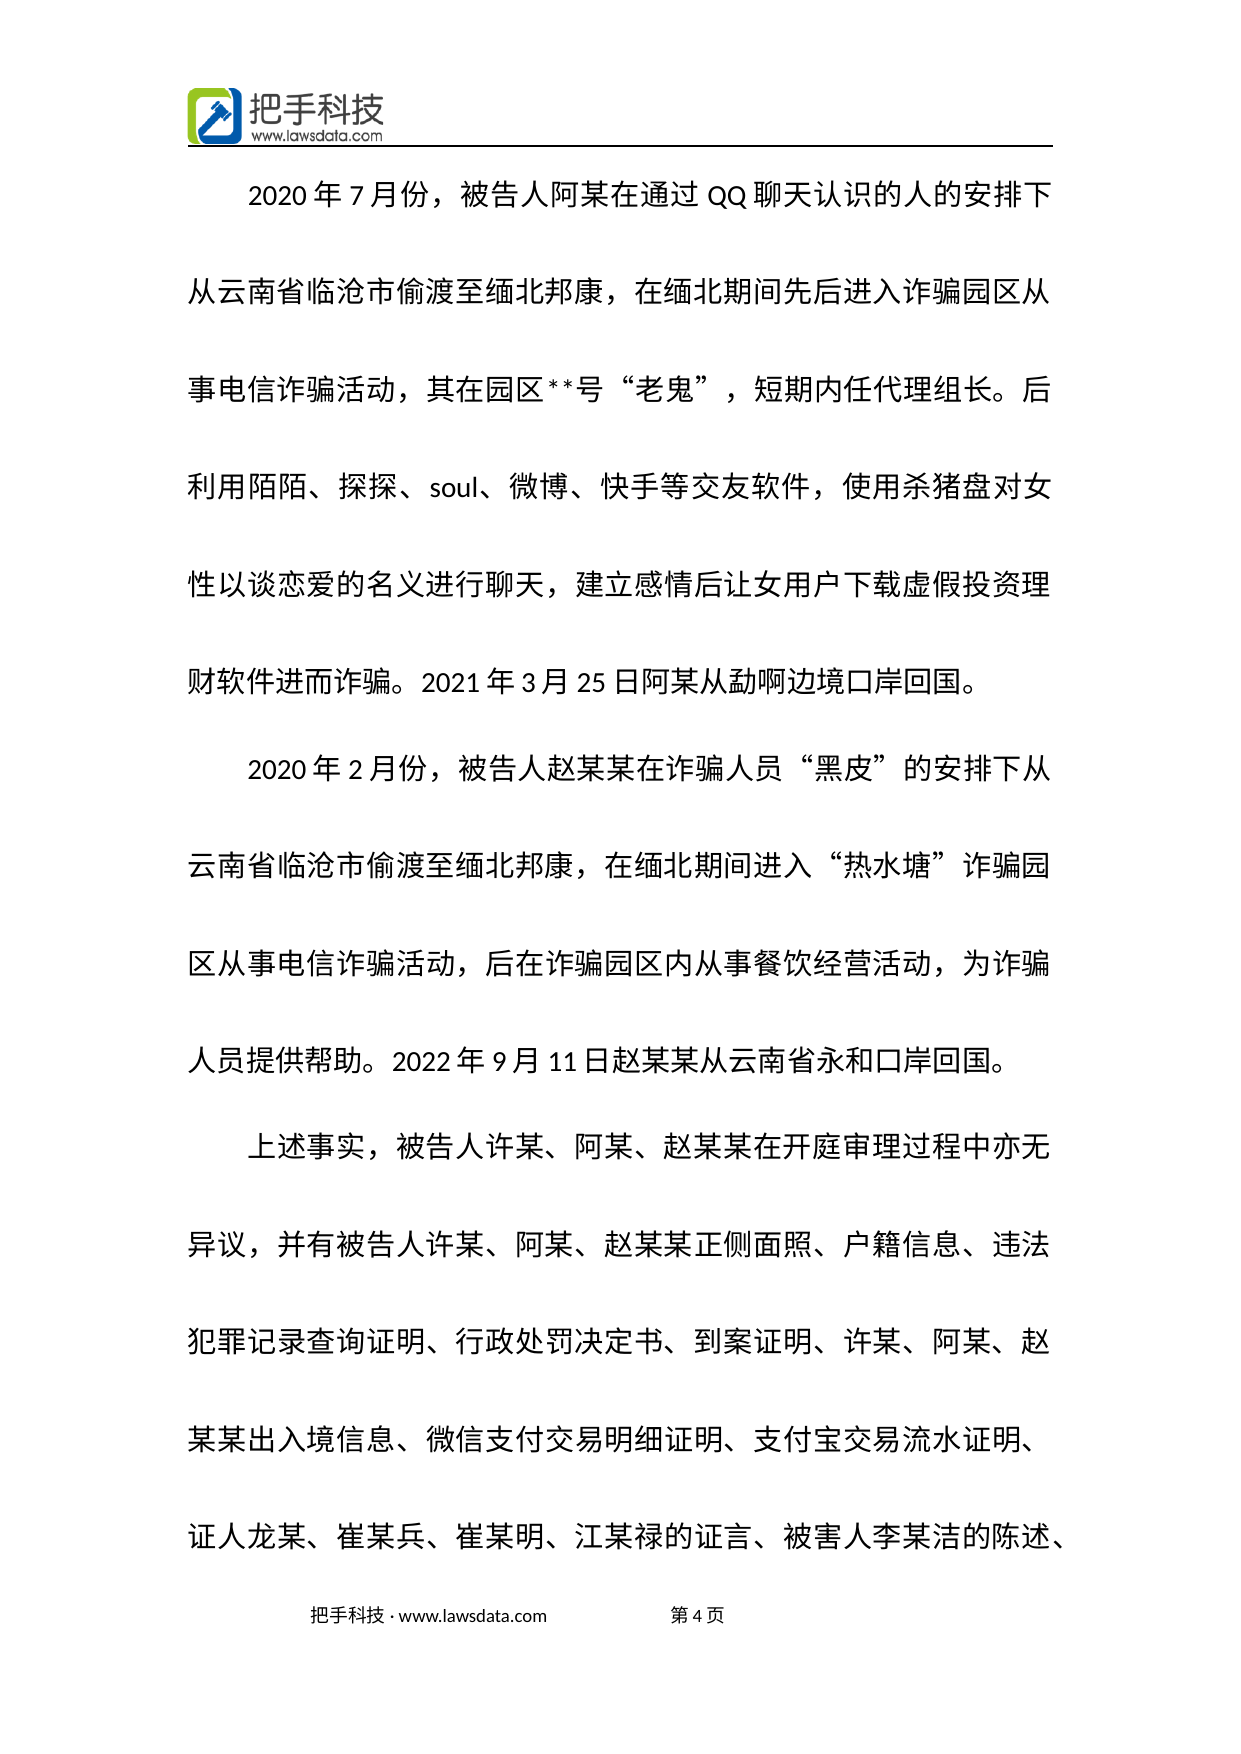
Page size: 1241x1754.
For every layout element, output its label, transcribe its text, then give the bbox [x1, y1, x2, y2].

text 2020年7月份，被告人阿某在通过QQ聊天认识的人的安排下从云南省临沧市偷渡至缅北邦康，在缅北期间先后进入诈骗园区从事电信诈骗活动，其在园区**号“老鬼”，短期内任代理组长。后利用陌陌、探探、soul、微博、快手等交友软件，使用杀猪盘对女性以谈恋爱的名义进行聊天，建立感情后让女用户下载虚假投资理财软件进而诈骗。2021年3月25日阿某从勐啊边境口岸回国。 [187, 160, 1053, 713]
text 2020年2月份，被告人赵某某在诈骗人员“黑皮”的安排下从云南省临沧市偷渡至缅北邦康，在缅北期间进入“热水塘”诈骗园区从事电信诈骗活动，后在诈骗园区内从事餐饮经营活动，为诈骗人员提供帮助。2022年9月11日赵某某从云南省永和口岸回国。 [187, 734, 1053, 1091]
picture [187, 88, 384, 144]
